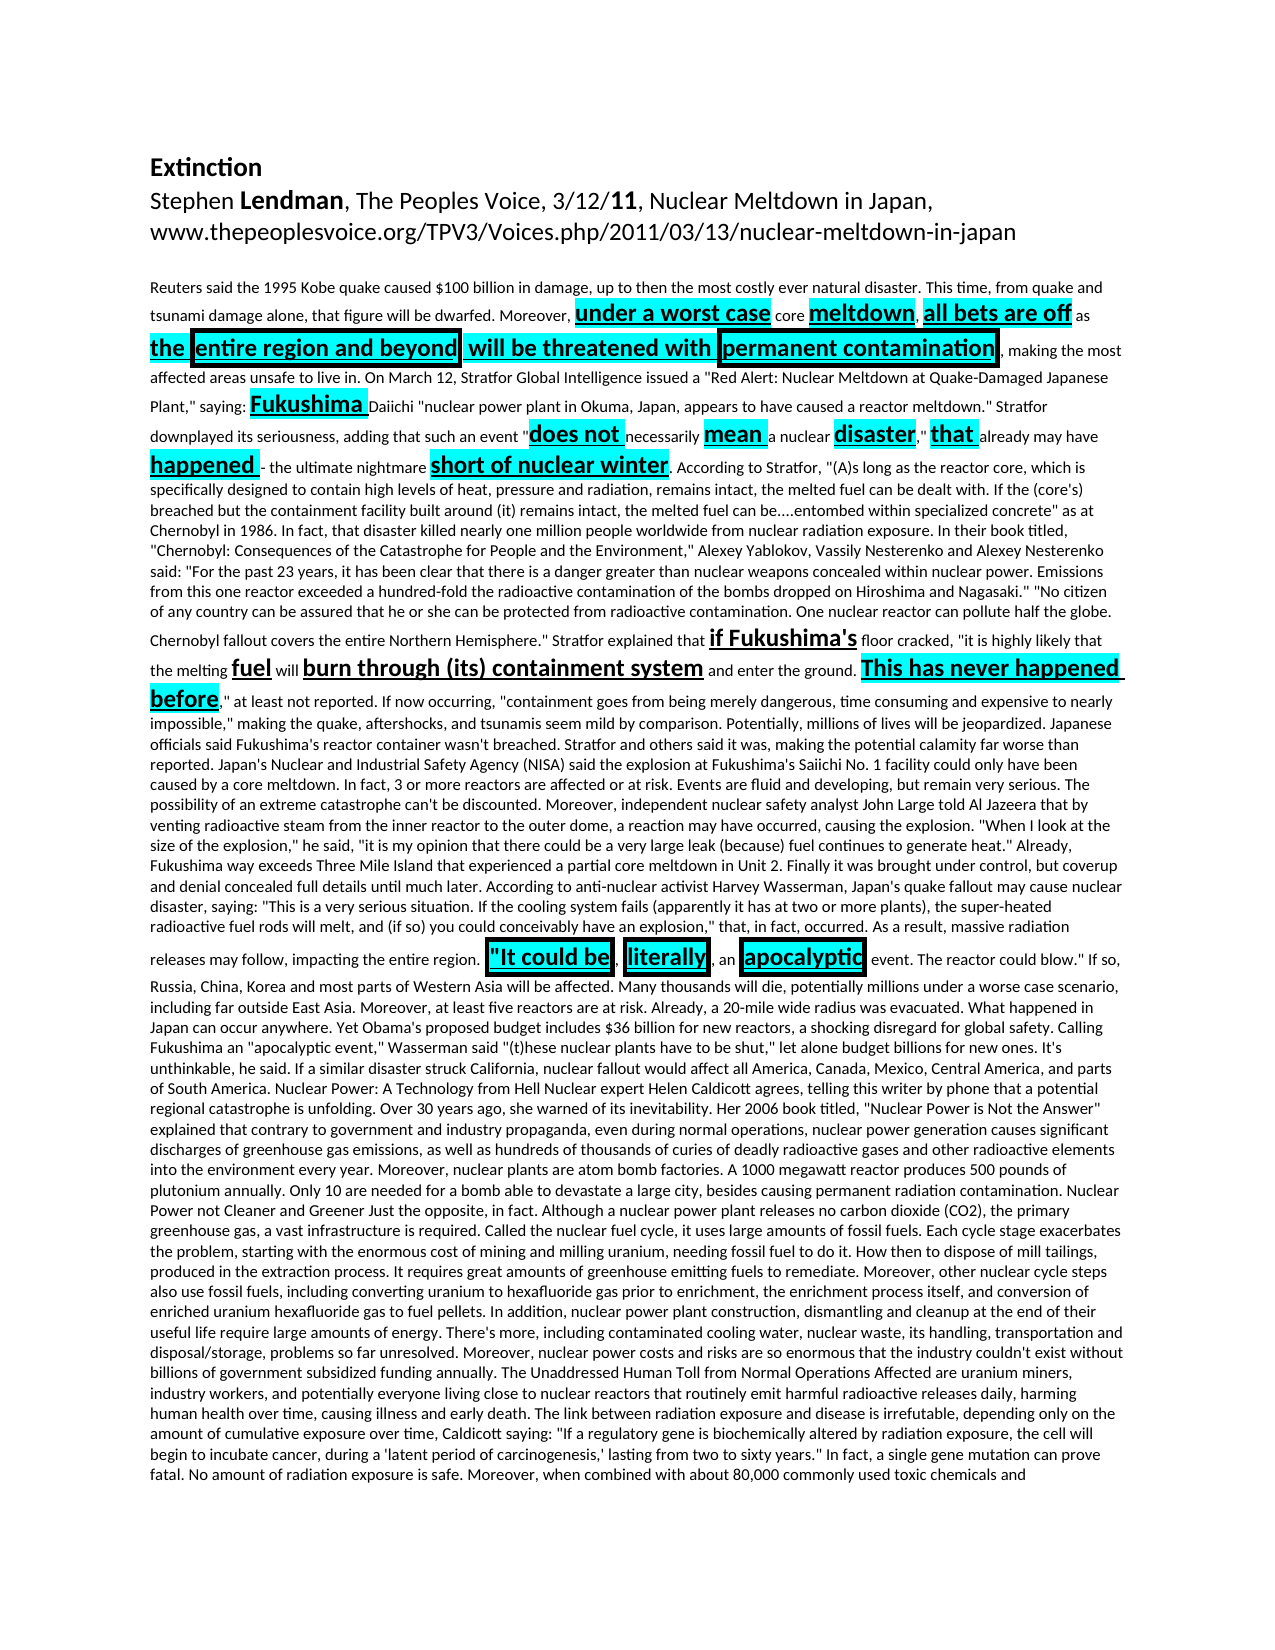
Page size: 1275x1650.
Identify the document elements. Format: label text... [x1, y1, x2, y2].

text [150, 277, 1125, 1484]
subtitle Extinction [150, 150, 1125, 183]
text Stephen Lendman, The Peoples Voice, 3/12/11, Nuclear Meltdown in Japan, www.thepeoplesvoice.org/TPV3/Voices.php/2011/03/13/nuclear-meltdown-in-japan [150, 183, 1125, 247]
